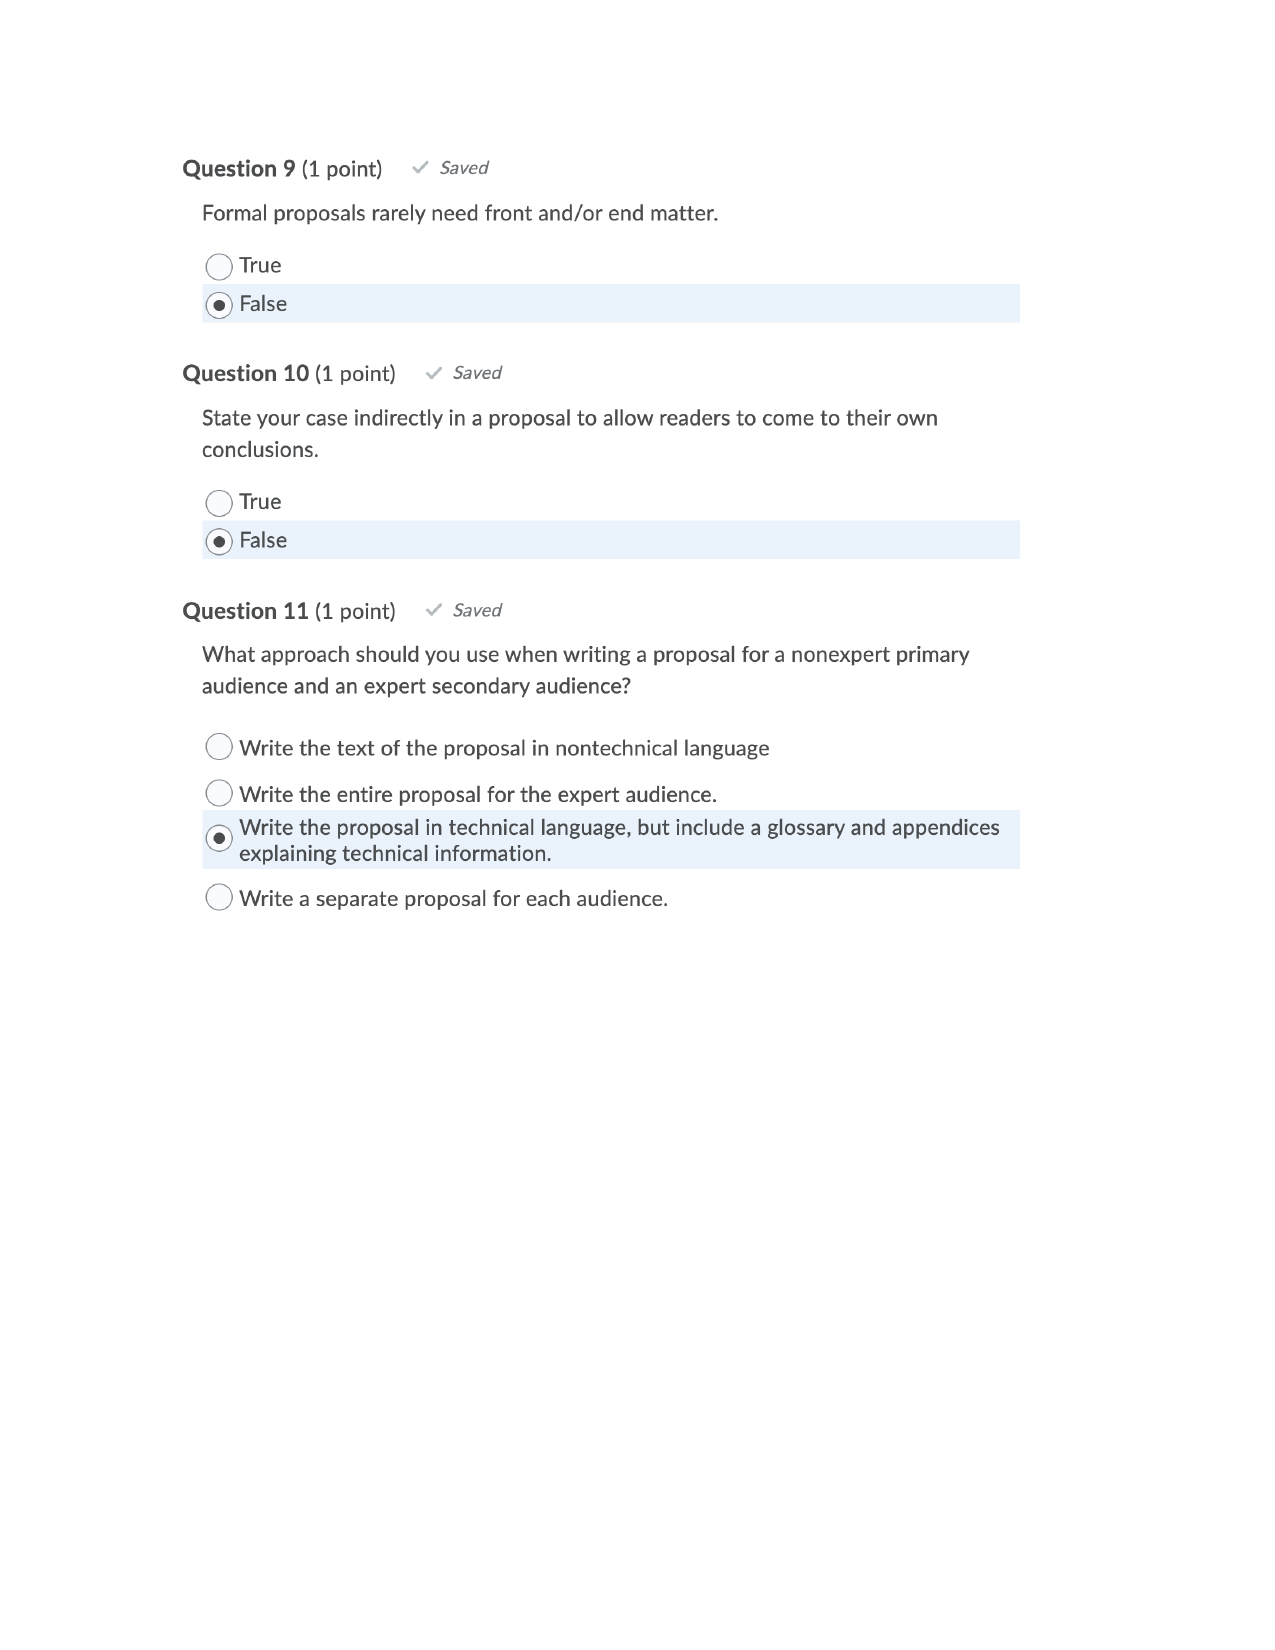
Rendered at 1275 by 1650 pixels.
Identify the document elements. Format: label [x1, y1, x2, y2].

picture [150, 150, 1125, 942]
